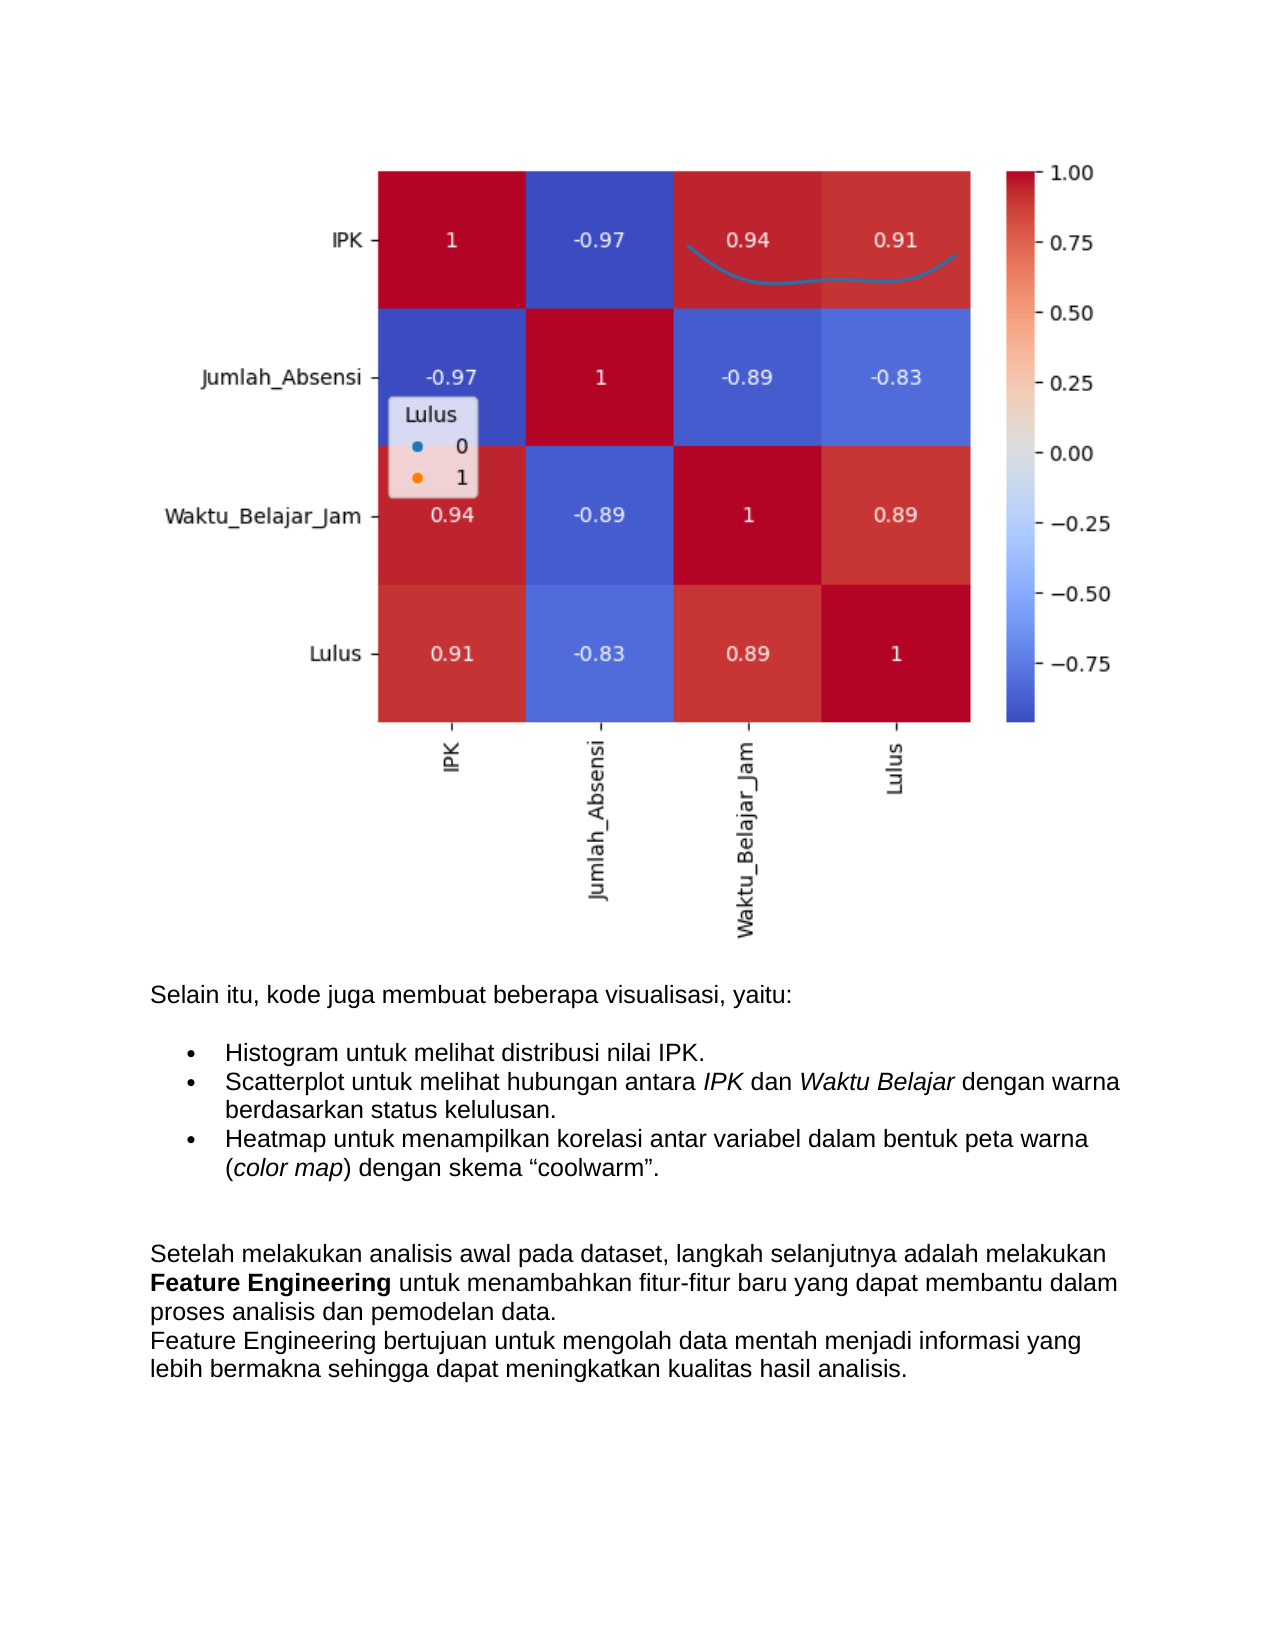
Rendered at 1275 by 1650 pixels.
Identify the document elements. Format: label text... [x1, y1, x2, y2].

text Selain itu, kode juga membuat beberapa visualisasi, yaitu: [150, 980, 1125, 1008]
text Setelah melakukan analisis awal pada dataset, langkah selanjutnya adalah melakukan Feature Engineering untuk menambahkan fitur-fitur baru yang dapat membantu dalam proses analisis dan pemodelan data. Feature Engineering bertujuan untuk mengolah data mentah menjadi informasi yang lebih bermakna sehingga dapat meningkatkan kualitas hasil analisis. [150, 1211, 1125, 1383]
list Scatterplot untuk melihat hubungan antara IPK dan Waktu Belajar dengan warna berdasarkan status kelulusan. [187, 1066, 1125, 1124]
picture [150, 150, 1125, 951]
list Histogram untuk melihat distribusi nilai IPK. [187, 1038, 1125, 1066]
list Heatmap untuk menampilkan korelasi antar variabel dalam bentuk peta warna (color map) dengan skema “coolwarm”. [187, 1124, 1125, 1181]
